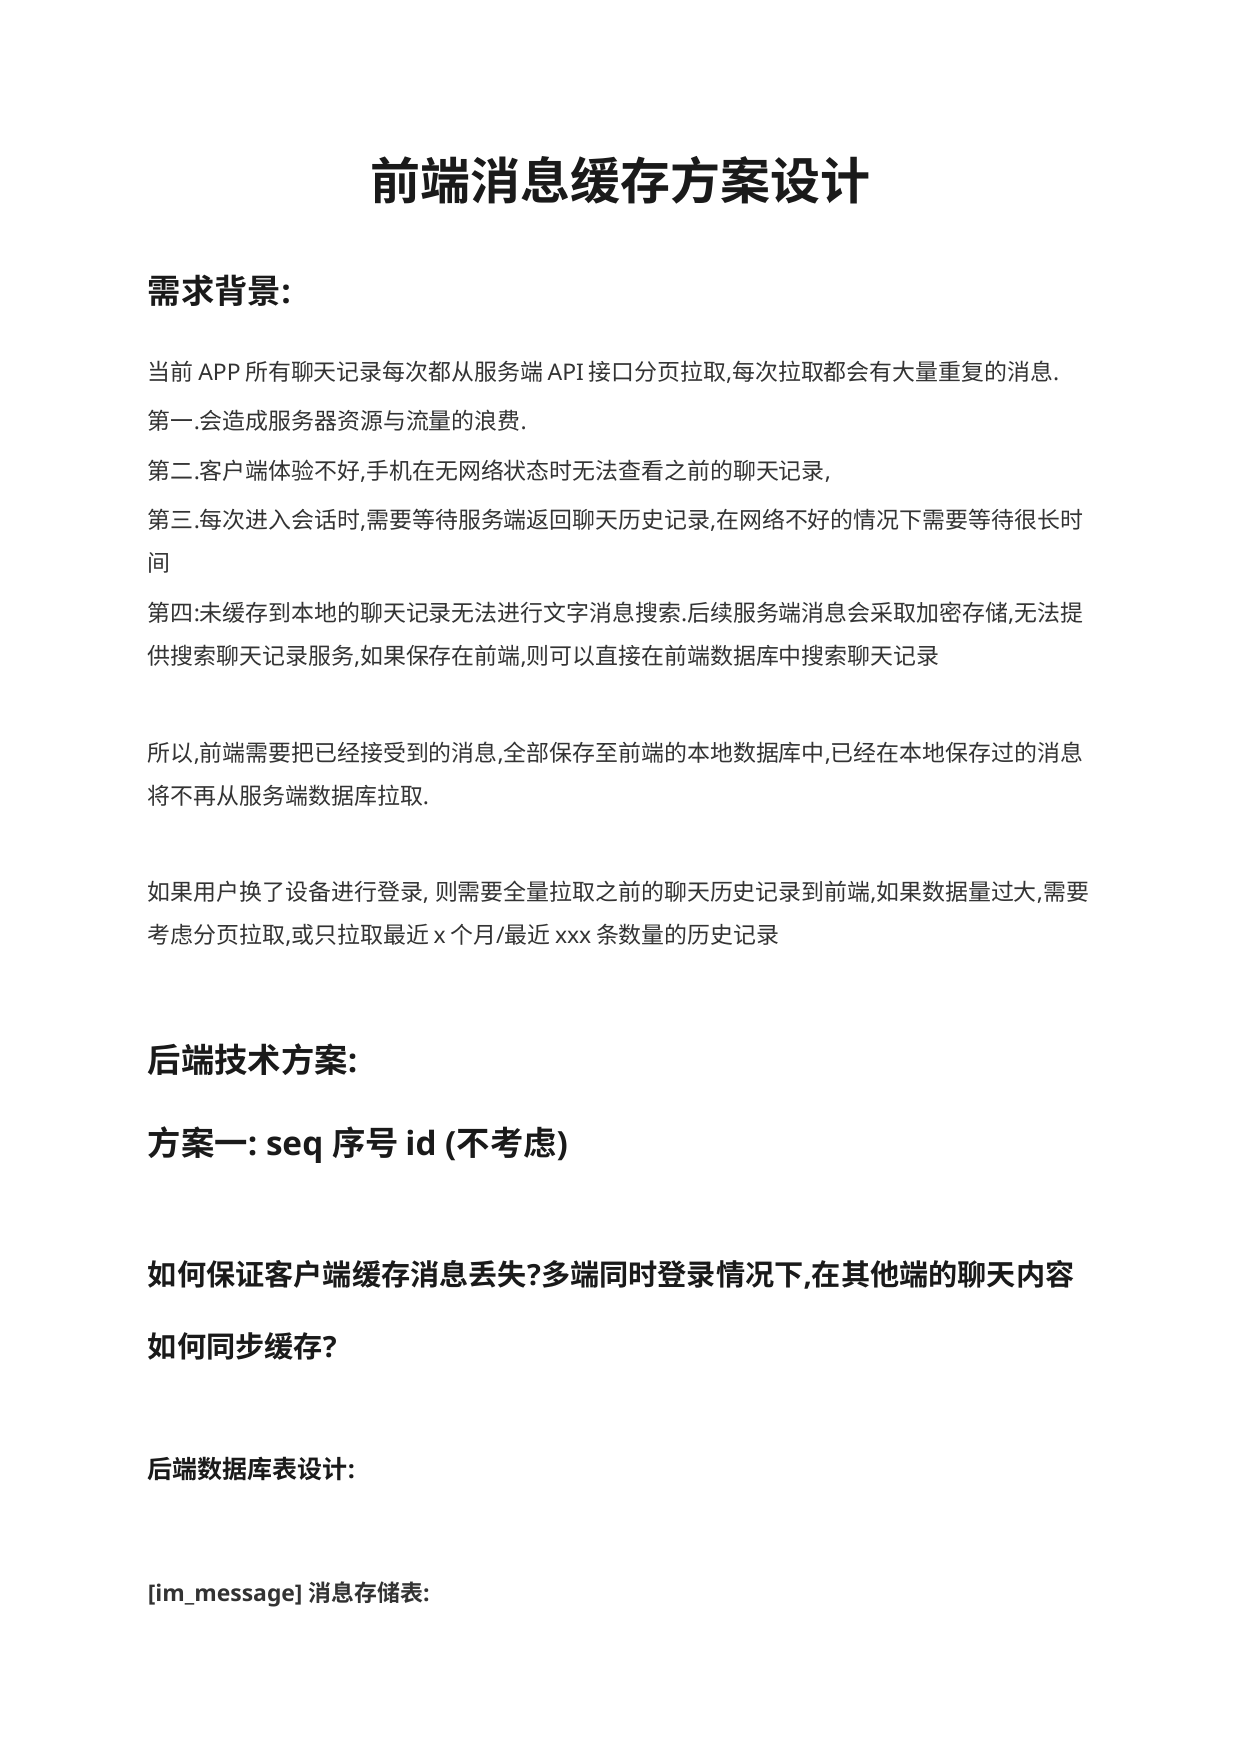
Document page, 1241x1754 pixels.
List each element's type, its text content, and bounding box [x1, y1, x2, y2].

subtitle 后端数据库表设计: [148, 1449, 1093, 1485]
subtitle 方案一: seq 序号id (不考虑) [148, 1117, 1093, 1165]
subtitle 如何保证客户端缓存消息丢失?多端同时登录情况下,在其他端的聊天内容如何同步缓存? [148, 1252, 1093, 1366]
text [im_message] 消息存储表: [148, 1575, 1093, 1608]
text 当前APP所有聊天记录每次都从服务端API接口分页拉取,每次拉取都会有大量重复的消息. [148, 353, 1093, 387]
subtitle 需求背景: [148, 265, 1093, 313]
text 所以,前端需要把已经接受到的消息,全部保存至前端的本地数据库中,已经在本地保存过的消息将不再从服务端数据库拉取. [148, 734, 1093, 811]
text 第四:未缓存到本地的聊天记录无法进行文字消息搜索.后续服务端消息会采取加密存储,无法提供搜索聊天记录服务,如果保存在前端,则可以直接在前端数据库中搜索聊天记录 [148, 595, 1093, 671]
subtitle 后端技术方案: [148, 1034, 1093, 1083]
text 第一.会造成服务器资源与流量的浪费. [148, 403, 1093, 436]
text 如果用户换了设备进行登录, 则需要全量拉取之前的聊天历史记录到前端,如果数据量过大,需要考虑分页拉取,或只拉取最近x个月/最近xxx条数量的历史记录 [148, 874, 1093, 951]
text 第三.每次进入会话时,需要等待服务端返回聊天历史记录,在网络不好的情况下需要等待很长时间 [148, 502, 1093, 578]
title 前端消息缓存方案设计 [148, 142, 1093, 214]
text 第二.客户端体验不好,手机在无网络状态时无法查看之前的聊天记录, [148, 452, 1093, 486]
